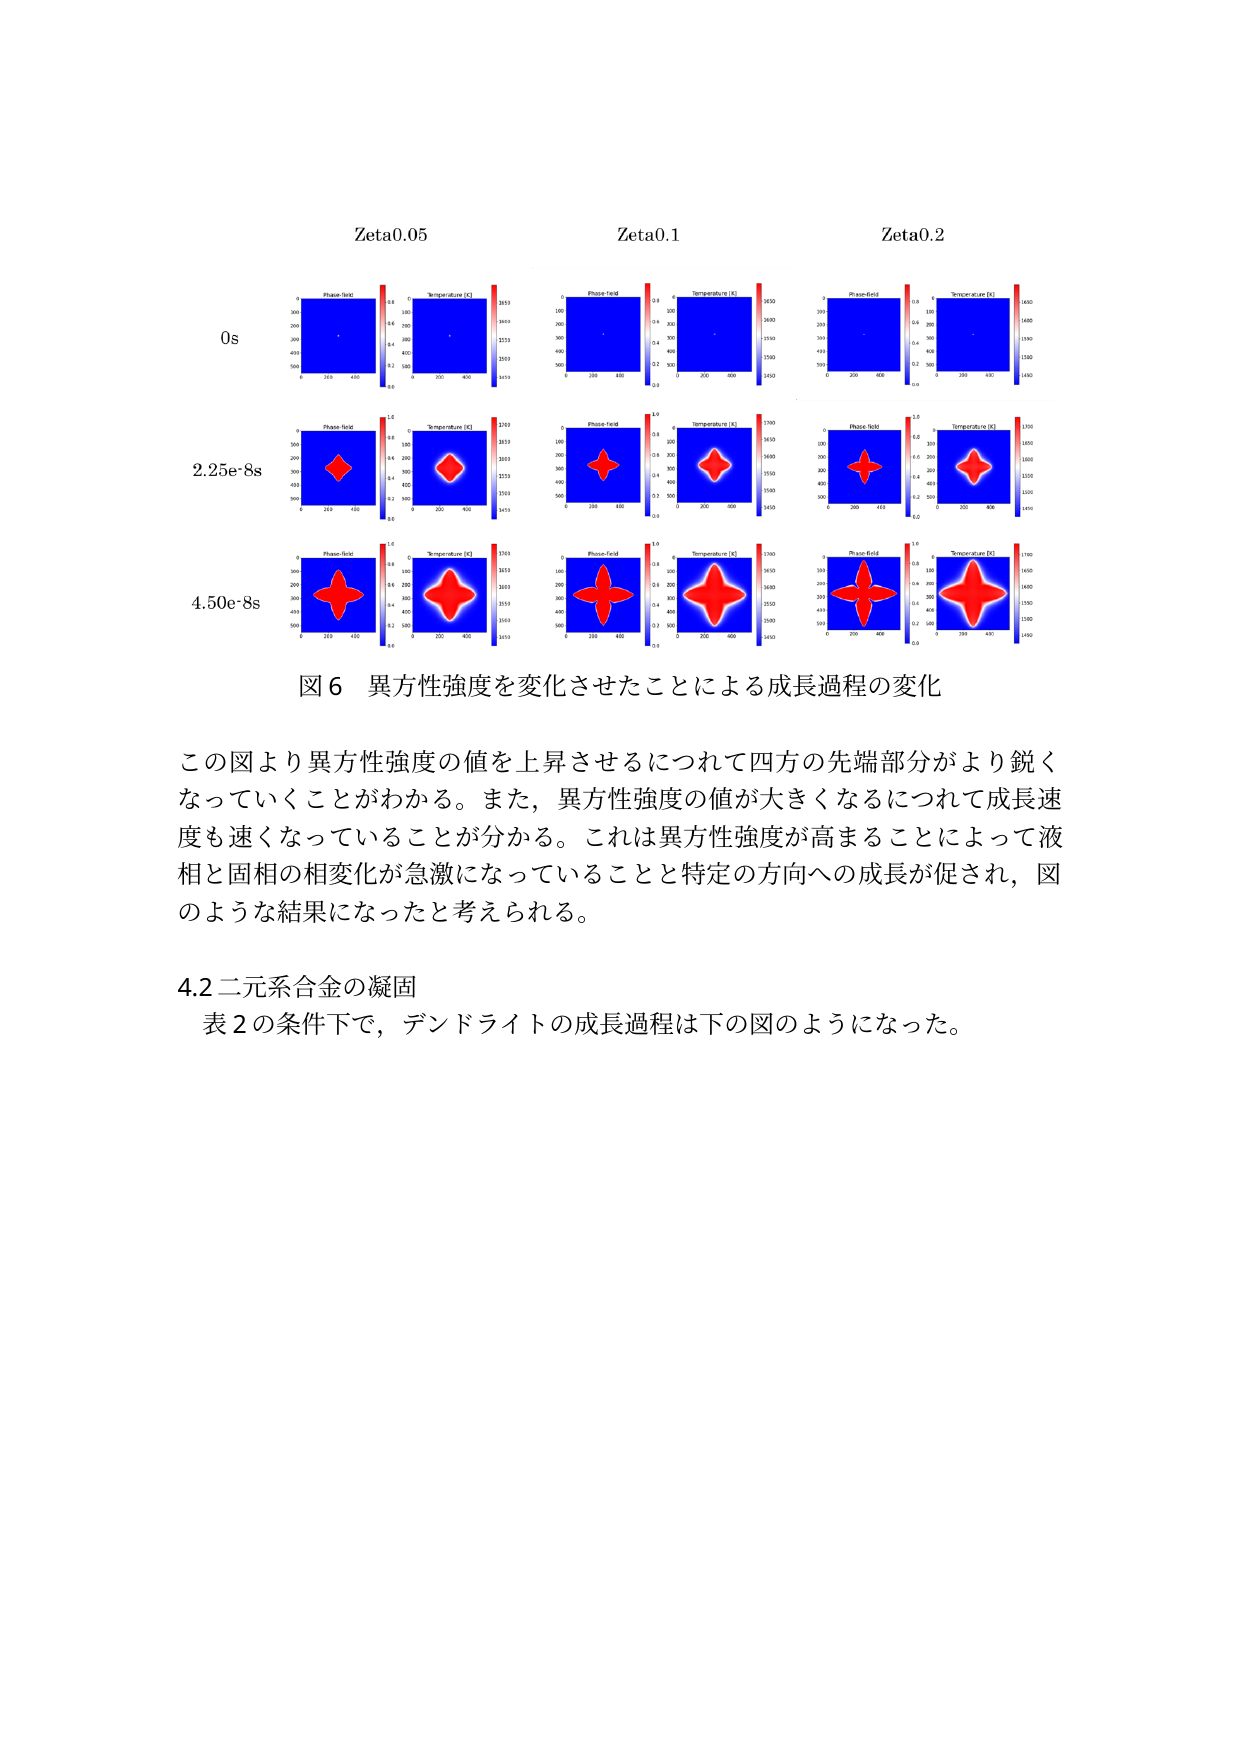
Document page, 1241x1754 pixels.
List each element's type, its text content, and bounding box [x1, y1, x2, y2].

text この図より異方性強度の値を上昇させるにつれて四方の先端部分がより鋭くなっていくことがわかる。また，異方性強度の値が大きくなるにつれて成長速度も速くなっていることが分かる。これは異方性強度が高まることによって液相と固相の相変化が急激になっていることと特定の方向への成長が促され，図のような結果になったと考えられる。 [177, 742, 1063, 929]
text 4.2二元系合金の凝固 [177, 967, 1063, 1004]
picture [177, 216, 1054, 660]
text 表2の条件下で，デンドライトの成長過程は下の図のようになった。 [177, 1004, 1063, 1042]
